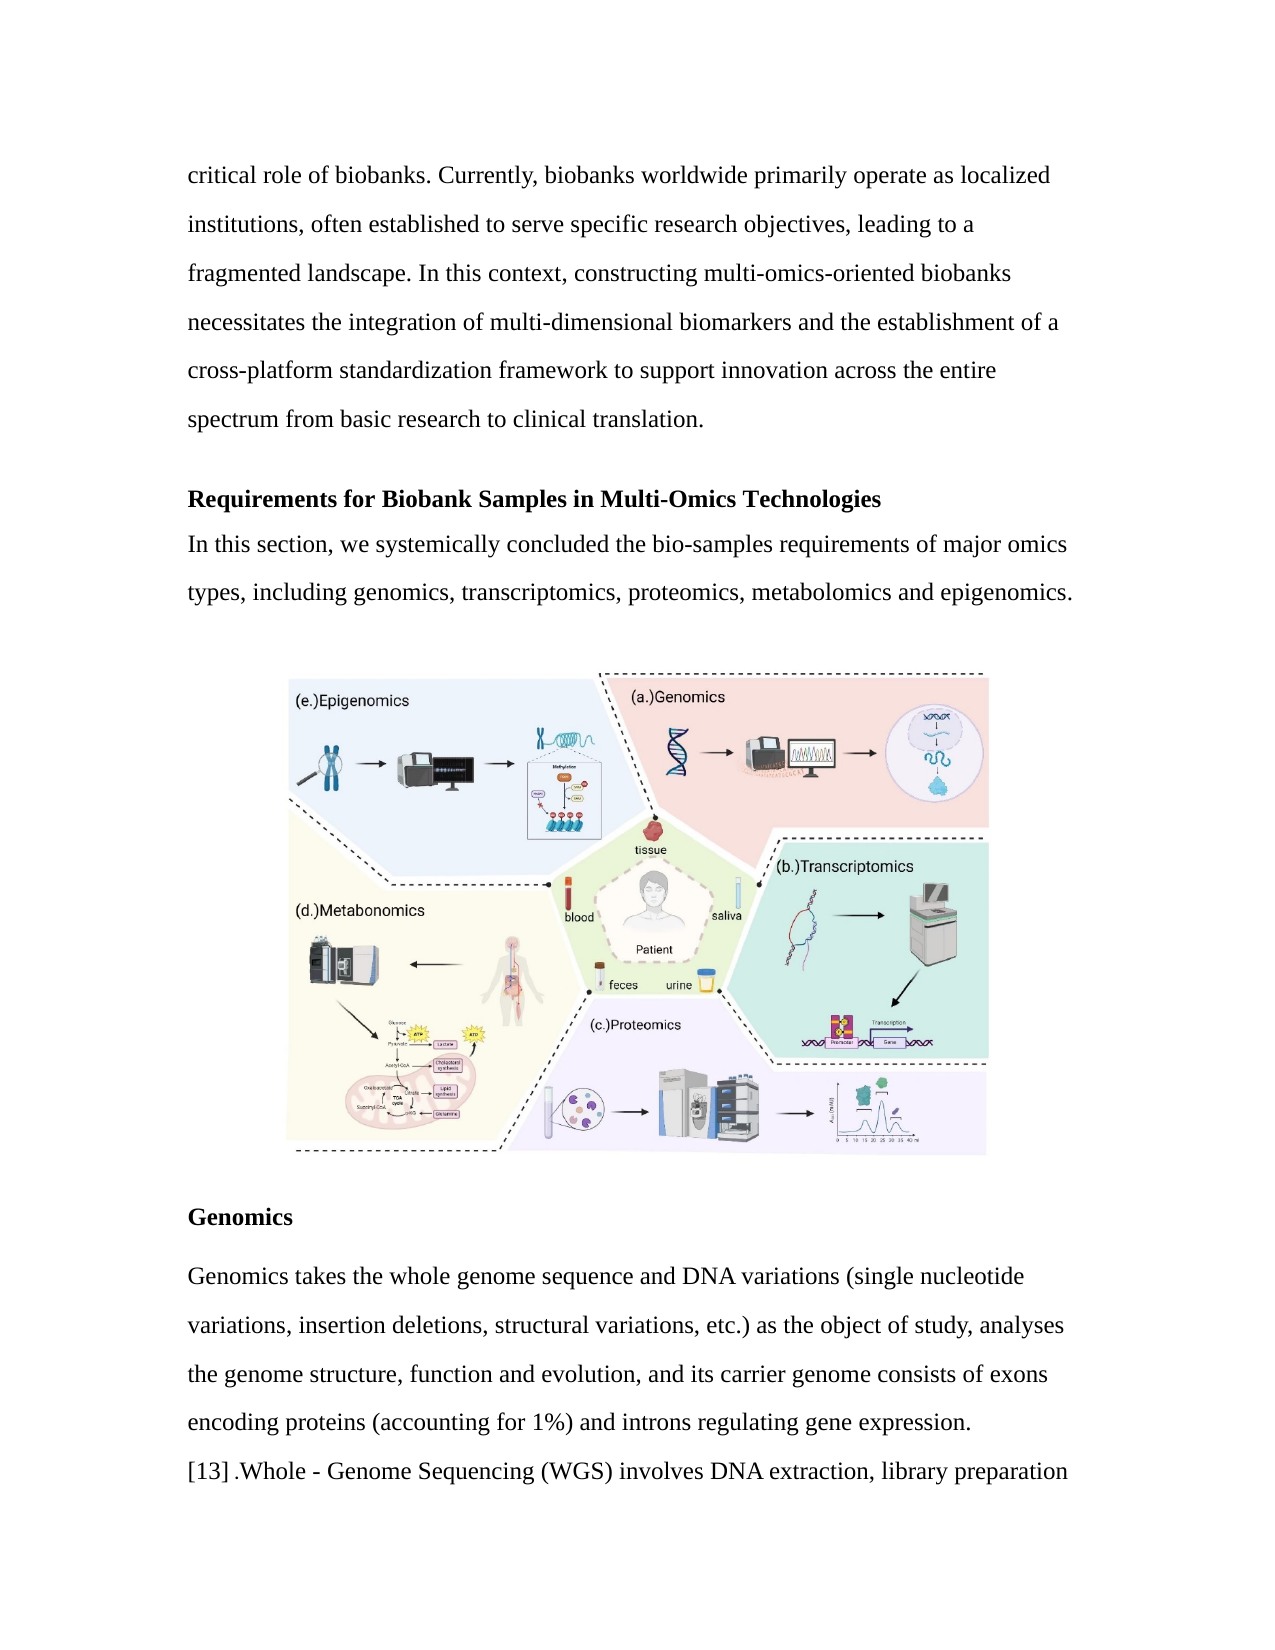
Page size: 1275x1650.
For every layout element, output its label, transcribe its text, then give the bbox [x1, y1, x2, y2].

text Requirements for Biobank Samples in Multi-Omics Technologies [187, 482, 1088, 514]
text Genomics [187, 1200, 1088, 1232]
picture [282, 647, 993, 1181]
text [187, 159, 1088, 435]
text In this section, we systemically concluded the bio-samples requirements of major omics types, including genomics, transcriptomics, proteomics, metabolomics and epigenomics. [187, 527, 1088, 608]
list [187, 1259, 1088, 1487]
